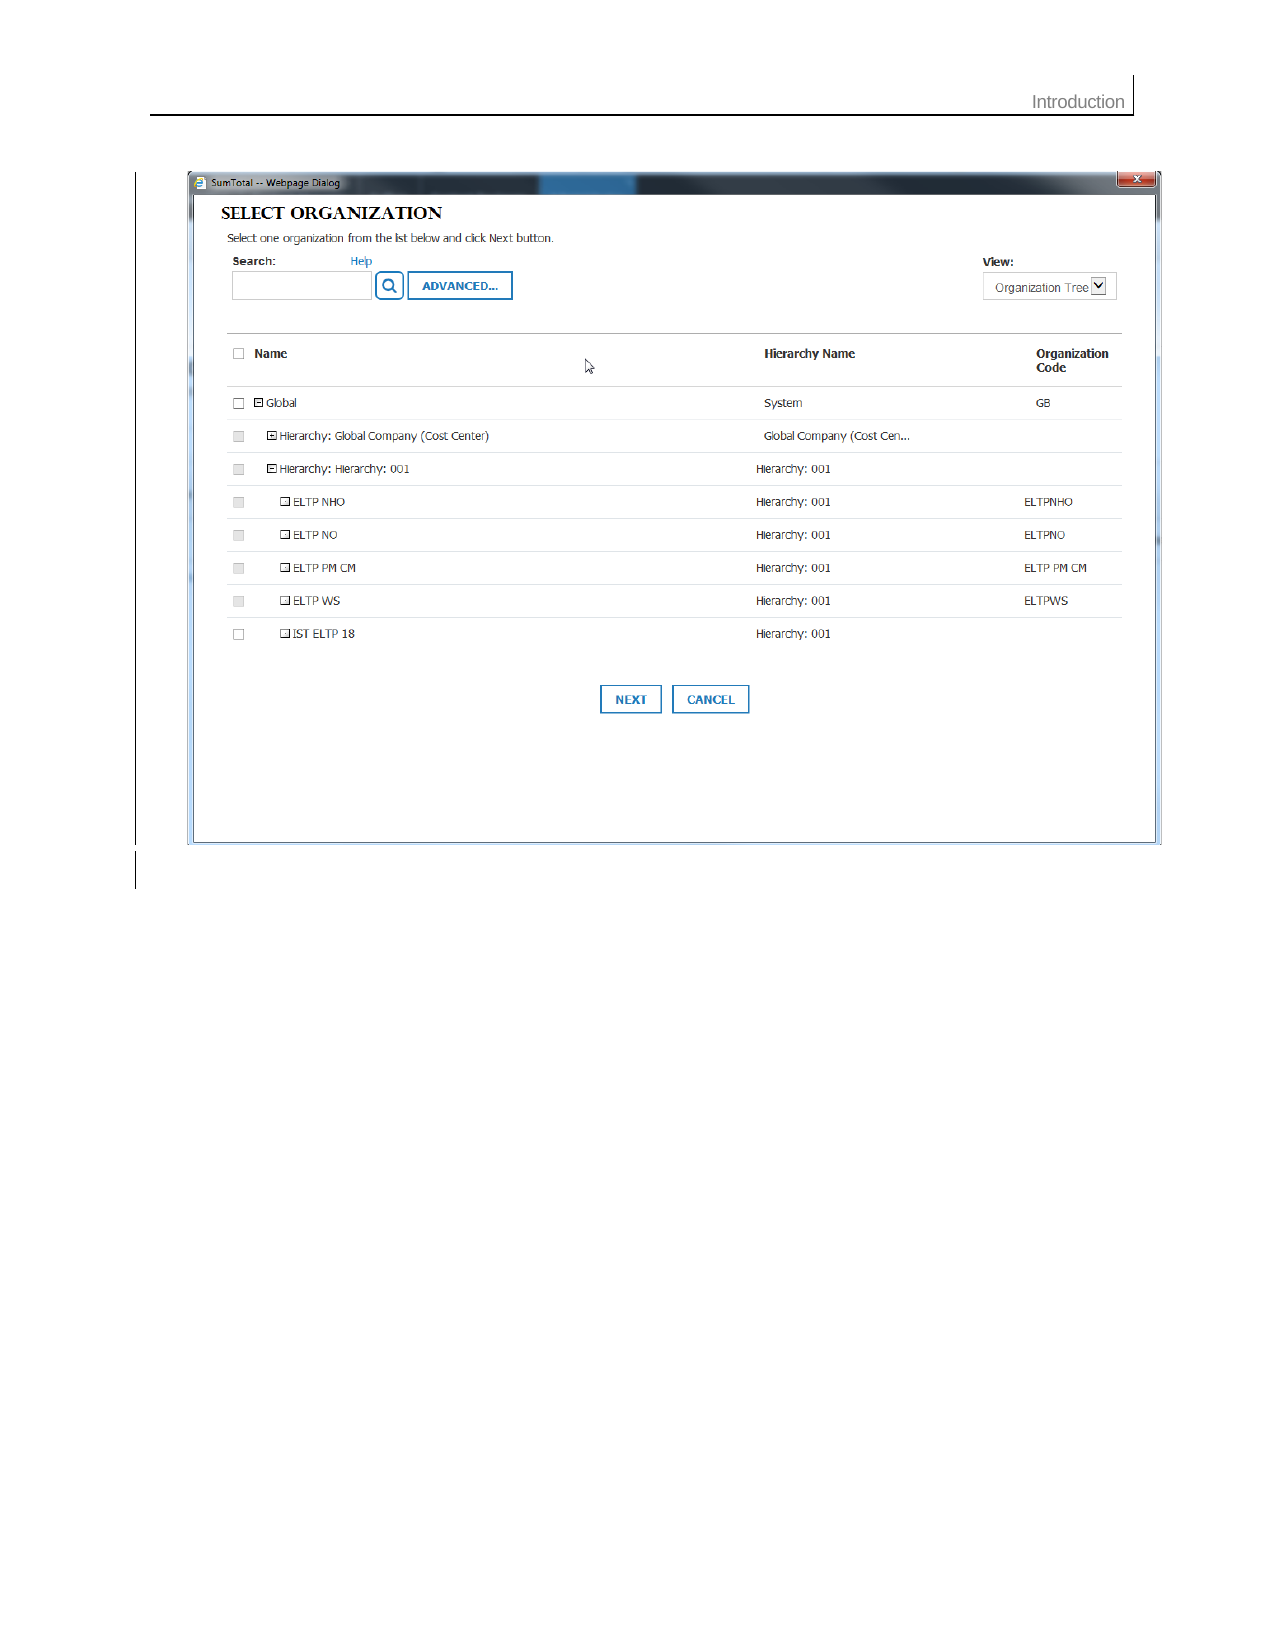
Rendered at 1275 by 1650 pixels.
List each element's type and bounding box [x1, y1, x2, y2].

picture [187, 171, 1162, 845]
